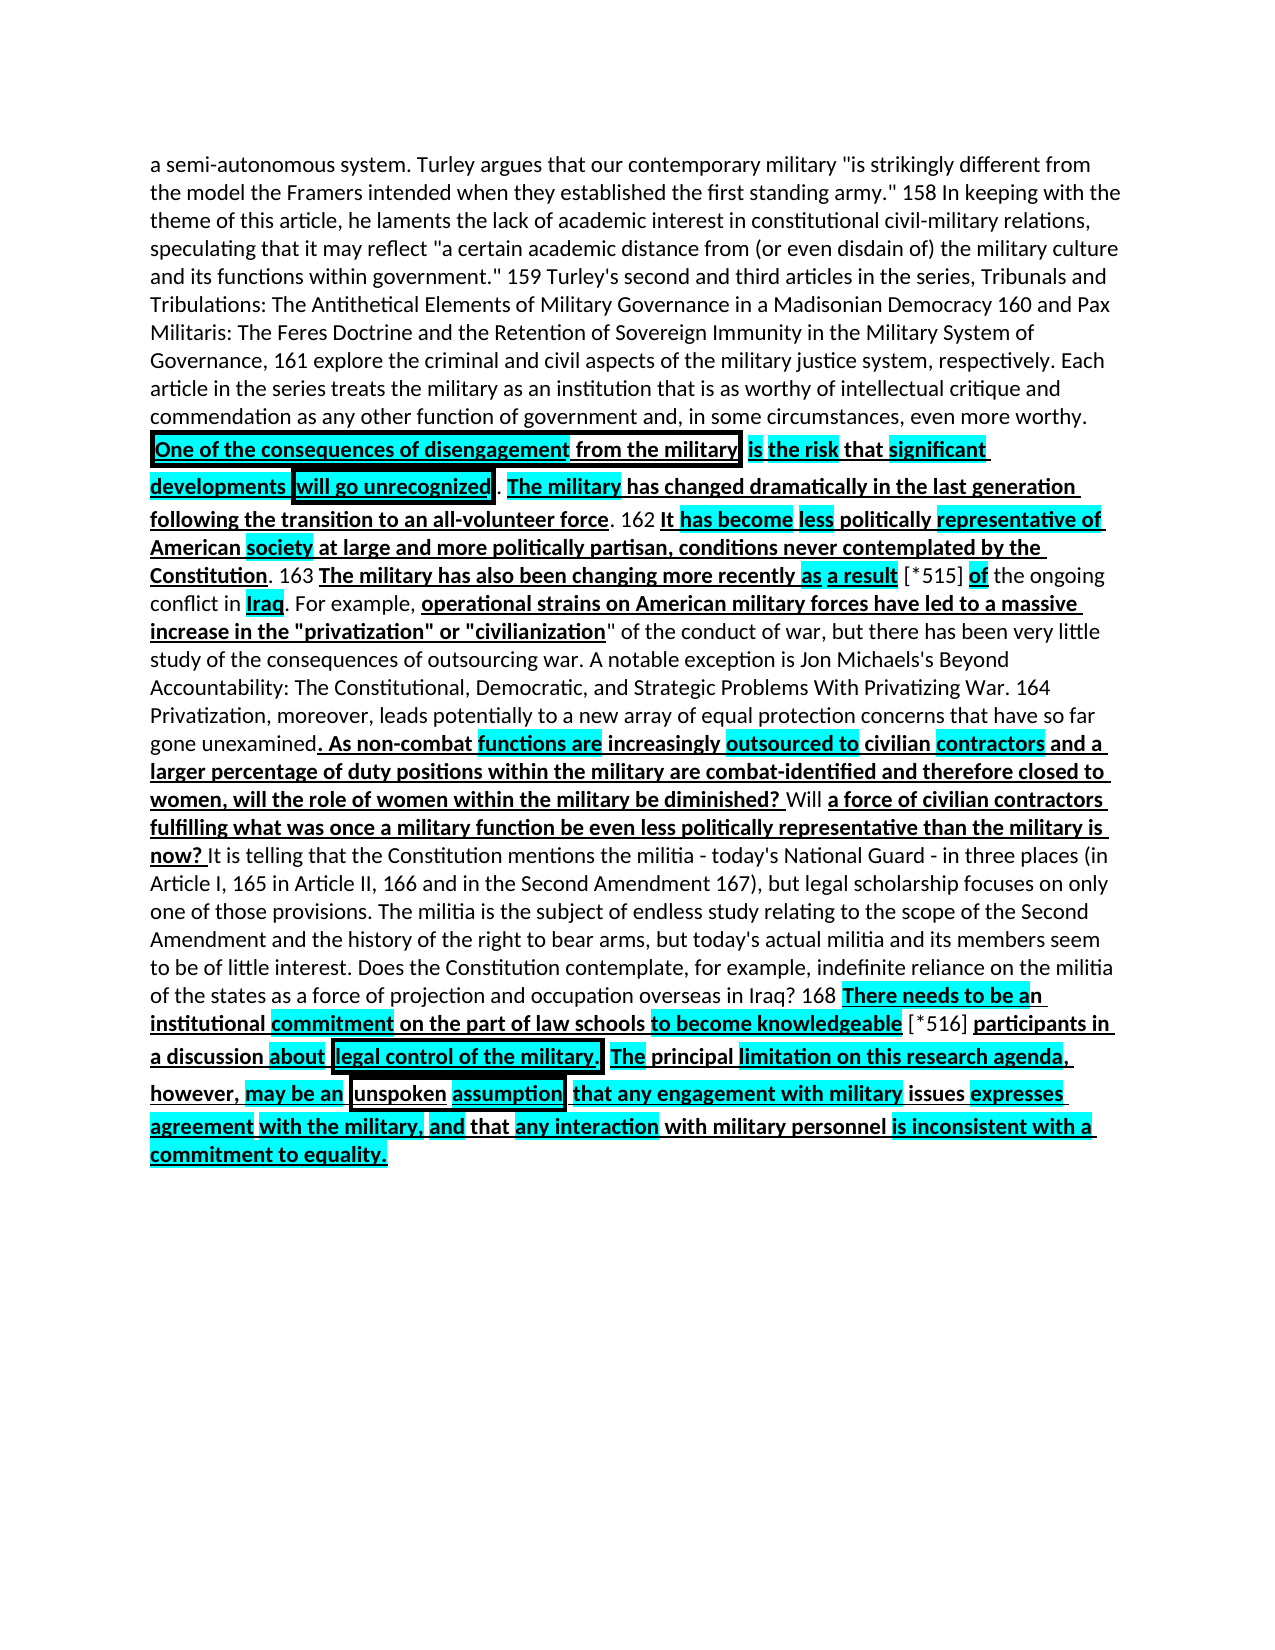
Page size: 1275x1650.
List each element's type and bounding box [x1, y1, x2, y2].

text [150, 150, 1125, 1168]
